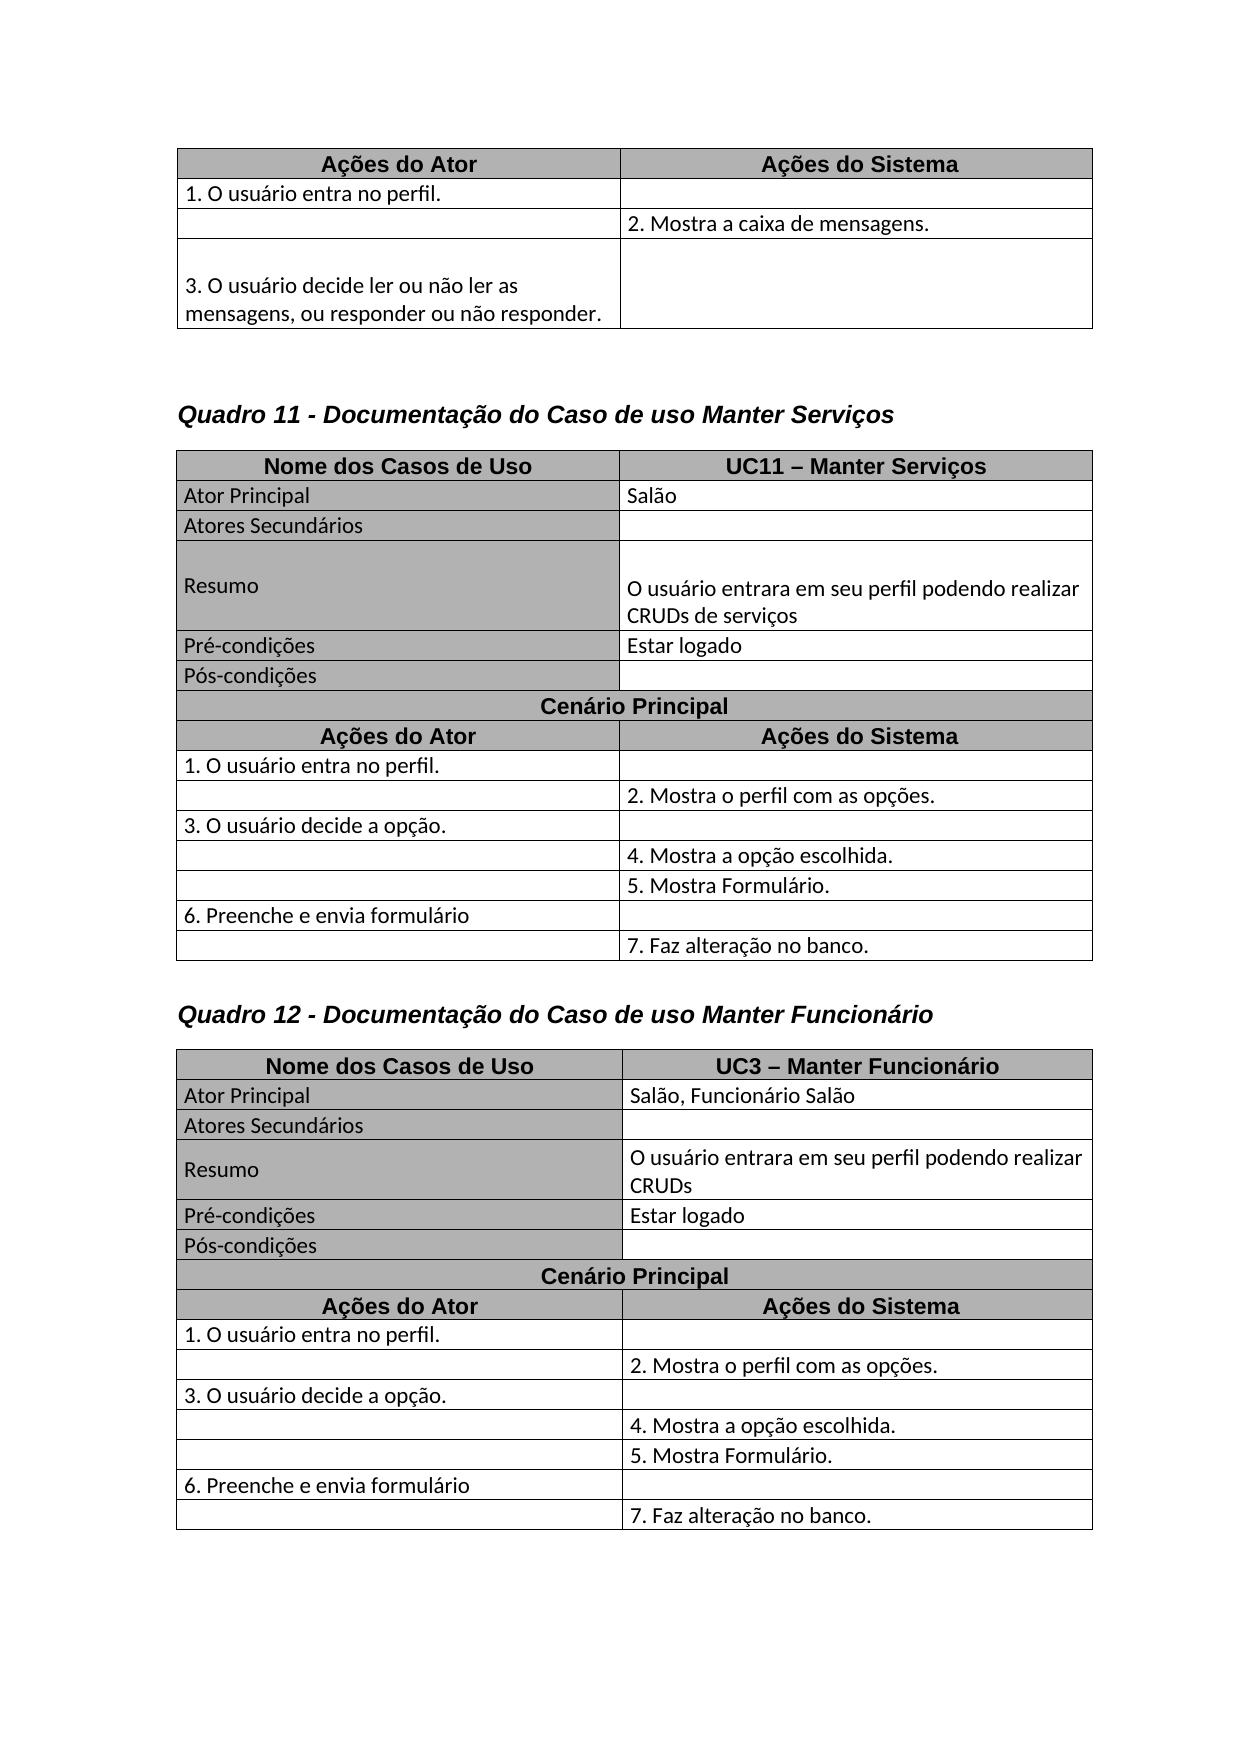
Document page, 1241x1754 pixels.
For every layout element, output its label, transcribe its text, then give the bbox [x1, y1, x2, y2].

table_cell Ações do Sistema [623, 1290, 1092, 1319]
table_cell [177, 781, 619, 810]
table_cell O usuário entrara em seu perfil podendo realizar CRUDs [623, 1140, 1092, 1199]
table_cell Resumo [177, 541, 619, 630]
table_cell 4. Mostra a opção escolhida. [623, 1410, 1092, 1439]
table_header UC11 – Manter Serviços [620, 451, 1092, 480]
table_cell Pré-condições [177, 631, 619, 660]
table_cell 2. Mostra o perfil com as opções. [620, 781, 1092, 810]
table_cell O usuário entrara em seu perfil podendo realizar CRUDs de serviços [620, 541, 1092, 630]
table_cell Cenário Principal [177, 691, 1092, 720]
table_cell Resumo [177, 1140, 622, 1199]
table_cell Ações do Sistema [621, 149, 1092, 178]
table_cell [623, 1380, 1092, 1409]
table_cell Pré-condições [177, 1200, 622, 1229]
table_cell [177, 1440, 622, 1469]
table_cell [620, 811, 1092, 840]
table_cell Pós-condições [177, 661, 619, 690]
table_header Nome dos Casos de Uso [177, 1050, 622, 1079]
table_cell [177, 931, 619, 960]
text Quadro 11 - Documentação do Caso de uso Manter Serviços [177, 400, 1063, 429]
table_cell 2. Mostra a caixa de mensagens. [621, 209, 1092, 238]
table_cell Ator Principal [177, 481, 619, 510]
table_cell [177, 1350, 622, 1379]
table_cell [620, 751, 1092, 780]
table_cell [623, 1470, 1092, 1499]
table_cell Pós-condições [177, 1230, 622, 1259]
table_cell [623, 1230, 1092, 1259]
table_cell Cenário Principal [177, 1260, 1092, 1289]
table_cell Estar logado [620, 631, 1092, 660]
table_cell Ações do Ator [177, 721, 619, 750]
table_cell Atores Secundários [177, 511, 619, 540]
table_cell [621, 239, 1092, 328]
table_cell 1. O usuário entra no perfil. [178, 179, 620, 208]
table_cell Ações do Ator [178, 149, 620, 178]
table_cell [620, 901, 1092, 930]
table_cell 3. O usuário decide ler ou não ler as mensagens, ou responder ou não responder. [178, 239, 620, 328]
table_cell [623, 1110, 1092, 1139]
table_cell Estar logado [623, 1200, 1092, 1229]
table_cell 6. Preenche e envia formulário [177, 901, 619, 930]
table_header UC3 – Manter Funcionário [623, 1050, 1092, 1079]
table_cell [177, 871, 619, 900]
table_cell [621, 179, 1092, 208]
table_cell 2. Mostra o perfil com as opções. [623, 1350, 1092, 1379]
table_cell [178, 209, 620, 238]
table_cell Ações do Sistema [620, 721, 1092, 750]
table_cell Salão, Funcionário Salão [623, 1080, 1092, 1109]
table_cell Salão [620, 481, 1092, 510]
table_cell Atores Secundários [177, 1110, 622, 1139]
table_cell 7. Faz alteração no banco. [620, 931, 1092, 960]
table_cell 5. Mostra Formulário. [620, 871, 1092, 900]
table_header Nome dos Casos de Uso [177, 451, 619, 480]
table_cell 6. Preenche e envia formulário [177, 1470, 622, 1499]
table_cell [177, 1500, 622, 1529]
table_cell [623, 1320, 1092, 1349]
table_cell 4. Mostra a opção escolhida. [620, 841, 1092, 870]
table_cell 1. O usuário entra no perfil. [177, 1320, 622, 1349]
table_cell [177, 841, 619, 870]
table_cell [620, 661, 1092, 690]
table_cell 3. O usuário decide a opção. [177, 1380, 622, 1409]
table_cell [177, 1410, 622, 1439]
text Quadro 12 - Documentação do Caso de uso Manter Funcionário [177, 999, 1063, 1028]
table_cell Ações do Ator [177, 1290, 622, 1319]
table_cell 5. Mostra Formulário. [623, 1440, 1092, 1469]
table_cell 1. O usuário entra no perfil. [177, 751, 619, 780]
table_cell [620, 511, 1092, 540]
table_cell 3. O usuário decide a opção. [177, 811, 619, 840]
table_cell Ator Principal [177, 1080, 622, 1109]
table_cell 7. Faz alteração no banco. [623, 1500, 1092, 1529]
